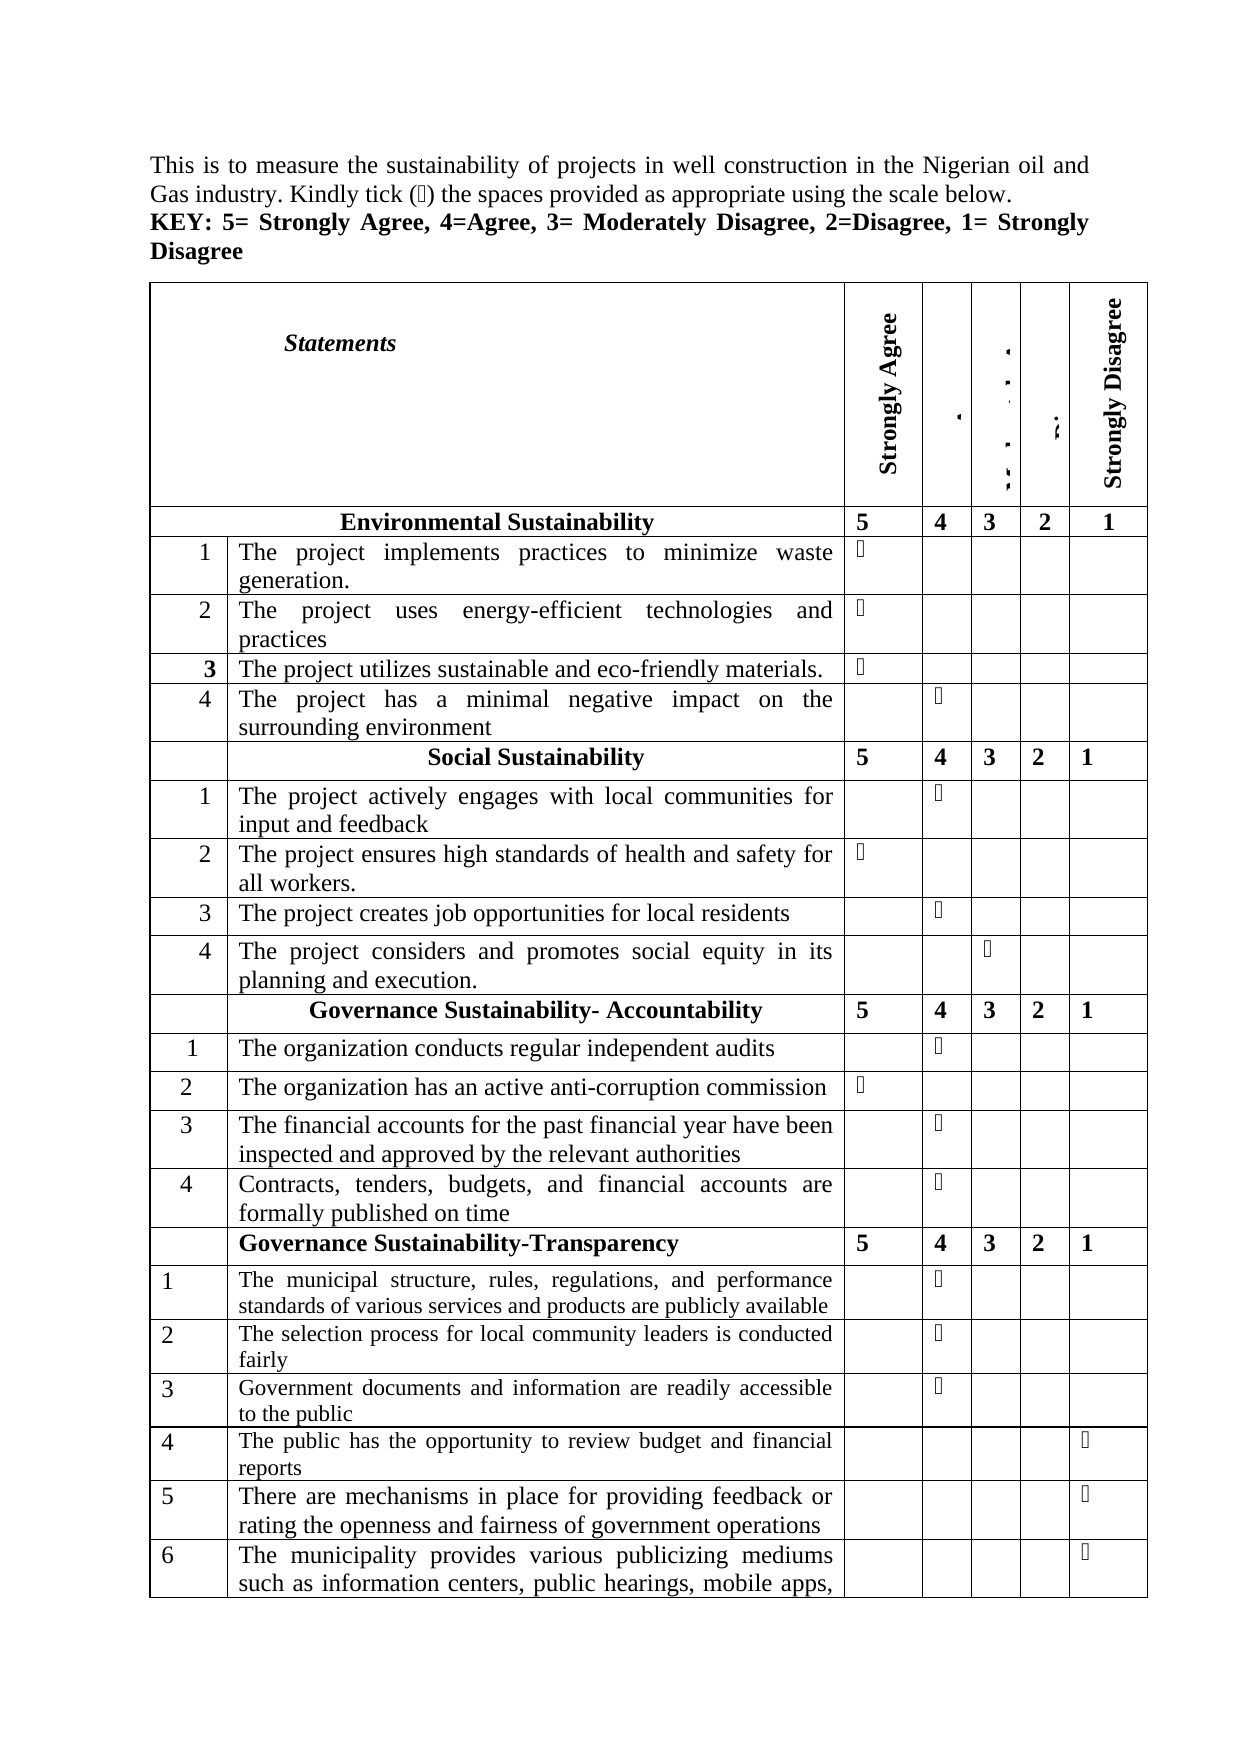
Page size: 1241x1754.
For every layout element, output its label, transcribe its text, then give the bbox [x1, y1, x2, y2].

table_cell [845, 1072, 922, 1109]
table_cell [972, 1169, 1020, 1227]
table_cell [1070, 684, 1147, 741]
table_cell The project considers and promotes social equity in its planning and execution. [228, 936, 844, 994]
table_cell 3 [151, 654, 227, 683]
table_cell 4 [923, 1228, 971, 1265]
table_cell [972, 1034, 1020, 1071]
table_cell [1070, 839, 1147, 897]
table_cell 5 [845, 742, 922, 780]
table_cell [1021, 1374, 1069, 1426]
table_cell Environmental Sustainability [151, 507, 844, 536]
table_cell [923, 936, 971, 994]
table_cell [923, 595, 971, 653]
table_cell [845, 1428, 922, 1480]
table_cell The public has the opportunity to review budget and financial reports [228, 1428, 844, 1480]
table_cell [845, 1374, 922, 1426]
table_cell [923, 1428, 971, 1480]
table_cell 3 [972, 1228, 1020, 1265]
table_cell The municipal structure, rules, regulations, and performance standards of various services and products are publicly available [228, 1266, 844, 1319]
table_cell 3 [972, 742, 1020, 780]
table_cell 4 [151, 936, 227, 994]
table_cell [1021, 839, 1069, 897]
table_cell Social Sustainability [228, 742, 844, 780]
table_cell [1070, 1320, 1147, 1373]
table_cell [1021, 1428, 1069, 1480]
table_cell [1021, 684, 1069, 741]
table_cell The project implements practices to minimize waste generation. [228, 537, 844, 594]
table_cell 2 [1021, 742, 1069, 780]
table_cell The project utilizes sustainable and eco-friendly materials. [228, 654, 844, 683]
table_cell [1070, 654, 1147, 683]
table_cell 4 [151, 1169, 227, 1227]
table_cell [972, 1072, 1020, 1109]
table_cell [845, 1540, 922, 1597]
table_cell [972, 684, 1020, 741]
table_cell [845, 595, 922, 653]
table_cell [972, 1374, 1020, 1426]
table_cell [845, 898, 922, 935]
table_cell [1021, 1169, 1069, 1227]
table_cell 3 [972, 507, 1020, 536]
table_cell 1 [1070, 995, 1147, 1032]
table_cell [972, 1111, 1020, 1168]
table_cell [845, 1169, 922, 1227]
table_cell 6 [151, 1540, 227, 1597]
table_cell [1021, 1266, 1069, 1319]
table_cell The financial accounts for the past financial year have been inspected and approved by the relevant authorities [228, 1111, 844, 1168]
table_cell [845, 1034, 922, 1071]
table_cell 2 [151, 1320, 227, 1373]
table_cell 4 [151, 1428, 227, 1480]
table_cell 3 [151, 898, 227, 935]
table_cell 4 [151, 684, 227, 741]
table_cell The project ensures high standards of health and safety for all workers. [228, 839, 844, 897]
table_cell [1021, 595, 1069, 653]
table_cell [972, 781, 1020, 838]
table_cell 1 [1070, 1228, 1147, 1265]
table_cell 2 [151, 595, 227, 653]
table_cell [923, 839, 971, 897]
table_cell [1070, 1481, 1147, 1539]
table_cell [1070, 1428, 1147, 1480]
table_cell 3 [972, 995, 1020, 1032]
table_cell [972, 839, 1020, 897]
table_cell [151, 1228, 227, 1265]
table_cell 1 [151, 781, 227, 838]
table_cell [972, 898, 1020, 935]
table_cell [1021, 654, 1069, 683]
table_cell The project uses energy-efficient technologies and practices [228, 595, 844, 653]
table_cell 5 [845, 995, 922, 1032]
table_cell 4 [923, 995, 971, 1032]
table_cell [1021, 1481, 1069, 1539]
table_cell 2 [1021, 507, 1069, 536]
table_cell [845, 1266, 922, 1319]
table_header Statements [151, 283, 844, 506]
table_cell [845, 781, 922, 838]
table_cell [1070, 936, 1147, 994]
table_cell 5 [845, 507, 922, 536]
table_cell [1070, 595, 1147, 653]
table_cell Governance Sustainability-Transparency [228, 1228, 844, 1265]
table_cell 3 [151, 1374, 227, 1426]
table_cell There are mechanisms in place for providing feedback or rating the openness and fairness of government operations [228, 1481, 844, 1539]
table_cell [923, 898, 971, 935]
table_cell The organization has an active anti-corruption commission [228, 1072, 844, 1109]
table_cell [972, 654, 1020, 683]
table_cell 1 [1070, 507, 1147, 536]
table_cell 1 [1070, 742, 1147, 780]
table_cell [1070, 1034, 1147, 1071]
table_cell [923, 654, 971, 683]
table_cell The project actively engages with local communities for input and feedback [228, 781, 844, 838]
table_cell [1070, 1540, 1147, 1597]
table_cell [1070, 1111, 1147, 1168]
table_cell [1021, 1072, 1069, 1109]
list This is to measure the sustainability of projects in well construction in the Nigerian oil and Gas industry. Kindly tick () the spaces provided as appropriate using the scale below. [150, 150, 1090, 207]
table_cell [845, 936, 922, 994]
table_cell [1021, 537, 1069, 594]
table_cell [1070, 898, 1147, 935]
table_cell [1021, 1034, 1069, 1071]
table_cell The project creates job opportunities for local residents [228, 898, 844, 935]
table_cell [923, 1072, 971, 1109]
table_cell [1070, 1169, 1147, 1227]
table_cell [845, 537, 922, 594]
table_cell 5 [151, 1481, 227, 1539]
table_cell 2 [151, 839, 227, 897]
table_cell [923, 1169, 971, 1227]
table_cell [1070, 537, 1147, 594]
table_cell [923, 1374, 971, 1426]
table_cell [845, 654, 922, 683]
table_cell [1021, 936, 1069, 994]
table_cell [923, 1320, 971, 1373]
table_cell [923, 537, 971, 594]
table_header Disagree [1021, 283, 1069, 506]
table_cell The organization conducts regular independent audits [228, 1034, 844, 1071]
table_cell [1021, 1320, 1069, 1373]
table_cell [228, 1540, 844, 1597]
list KEY: 5= Strongly Agree, 4=Agree, 3= Moderately Disagree, 2=Disagree, 1= Strongly Disagree [150, 207, 1090, 265]
table_cell 3 [151, 1111, 227, 1168]
table_cell [923, 1266, 971, 1319]
table_cell [1021, 781, 1069, 838]
table_cell [972, 1481, 1020, 1539]
table_header Agree [923, 283, 971, 506]
table_cell [923, 684, 971, 741]
table_cell The selection process for local community leaders is conducted fairly [228, 1320, 844, 1373]
table_cell 4 [923, 742, 971, 780]
table_cell [972, 936, 1020, 994]
table_cell [845, 1320, 922, 1373]
table_cell [972, 537, 1020, 594]
table_cell [845, 684, 922, 741]
table_cell [1070, 1374, 1147, 1426]
table_cell [1021, 898, 1069, 935]
table_cell [972, 595, 1020, 653]
table_cell [1021, 1111, 1069, 1168]
table_cell 1 [151, 1034, 227, 1071]
table_cell [1070, 1266, 1147, 1319]
table_header Strongly Disagree [1070, 283, 1147, 506]
table_cell [845, 1111, 922, 1168]
table_cell [923, 1540, 971, 1597]
table_cell 2 [1021, 1228, 1069, 1265]
table_cell Contracts, tenders, budgets, and financial accounts are formally published on time [228, 1169, 844, 1227]
table_cell [923, 1111, 971, 1168]
table_cell [151, 742, 227, 780]
table_cell [845, 1481, 922, 1539]
table_cell [923, 1481, 971, 1539]
table_cell [923, 1034, 971, 1071]
table_header Moderately Agree [972, 283, 1020, 506]
table_cell Government documents and information are readily accessible to the public [228, 1374, 844, 1426]
table_cell [972, 1320, 1020, 1373]
table_header Strongly Agree [845, 283, 922, 506]
table_cell 2 [1021, 995, 1069, 1032]
table_cell [972, 1540, 1020, 1597]
table_cell 5 [845, 1228, 922, 1265]
table_cell 1 [151, 1266, 227, 1319]
table_cell 4 [923, 507, 971, 536]
table_cell [845, 839, 922, 897]
table_cell Governance Sustainability- Accountability [228, 995, 844, 1032]
table_cell [151, 995, 227, 1032]
table_cell [923, 781, 971, 838]
table_cell 1 [151, 537, 227, 594]
table_cell [972, 1266, 1020, 1319]
table_cell The project has a minimal negative impact on the surrounding environment [228, 684, 844, 741]
table_cell [1070, 781, 1147, 838]
table_cell [1021, 1540, 1069, 1597]
table_cell [972, 1428, 1020, 1480]
table_cell 2 [151, 1072, 227, 1109]
table_cell [1070, 1072, 1147, 1109]
